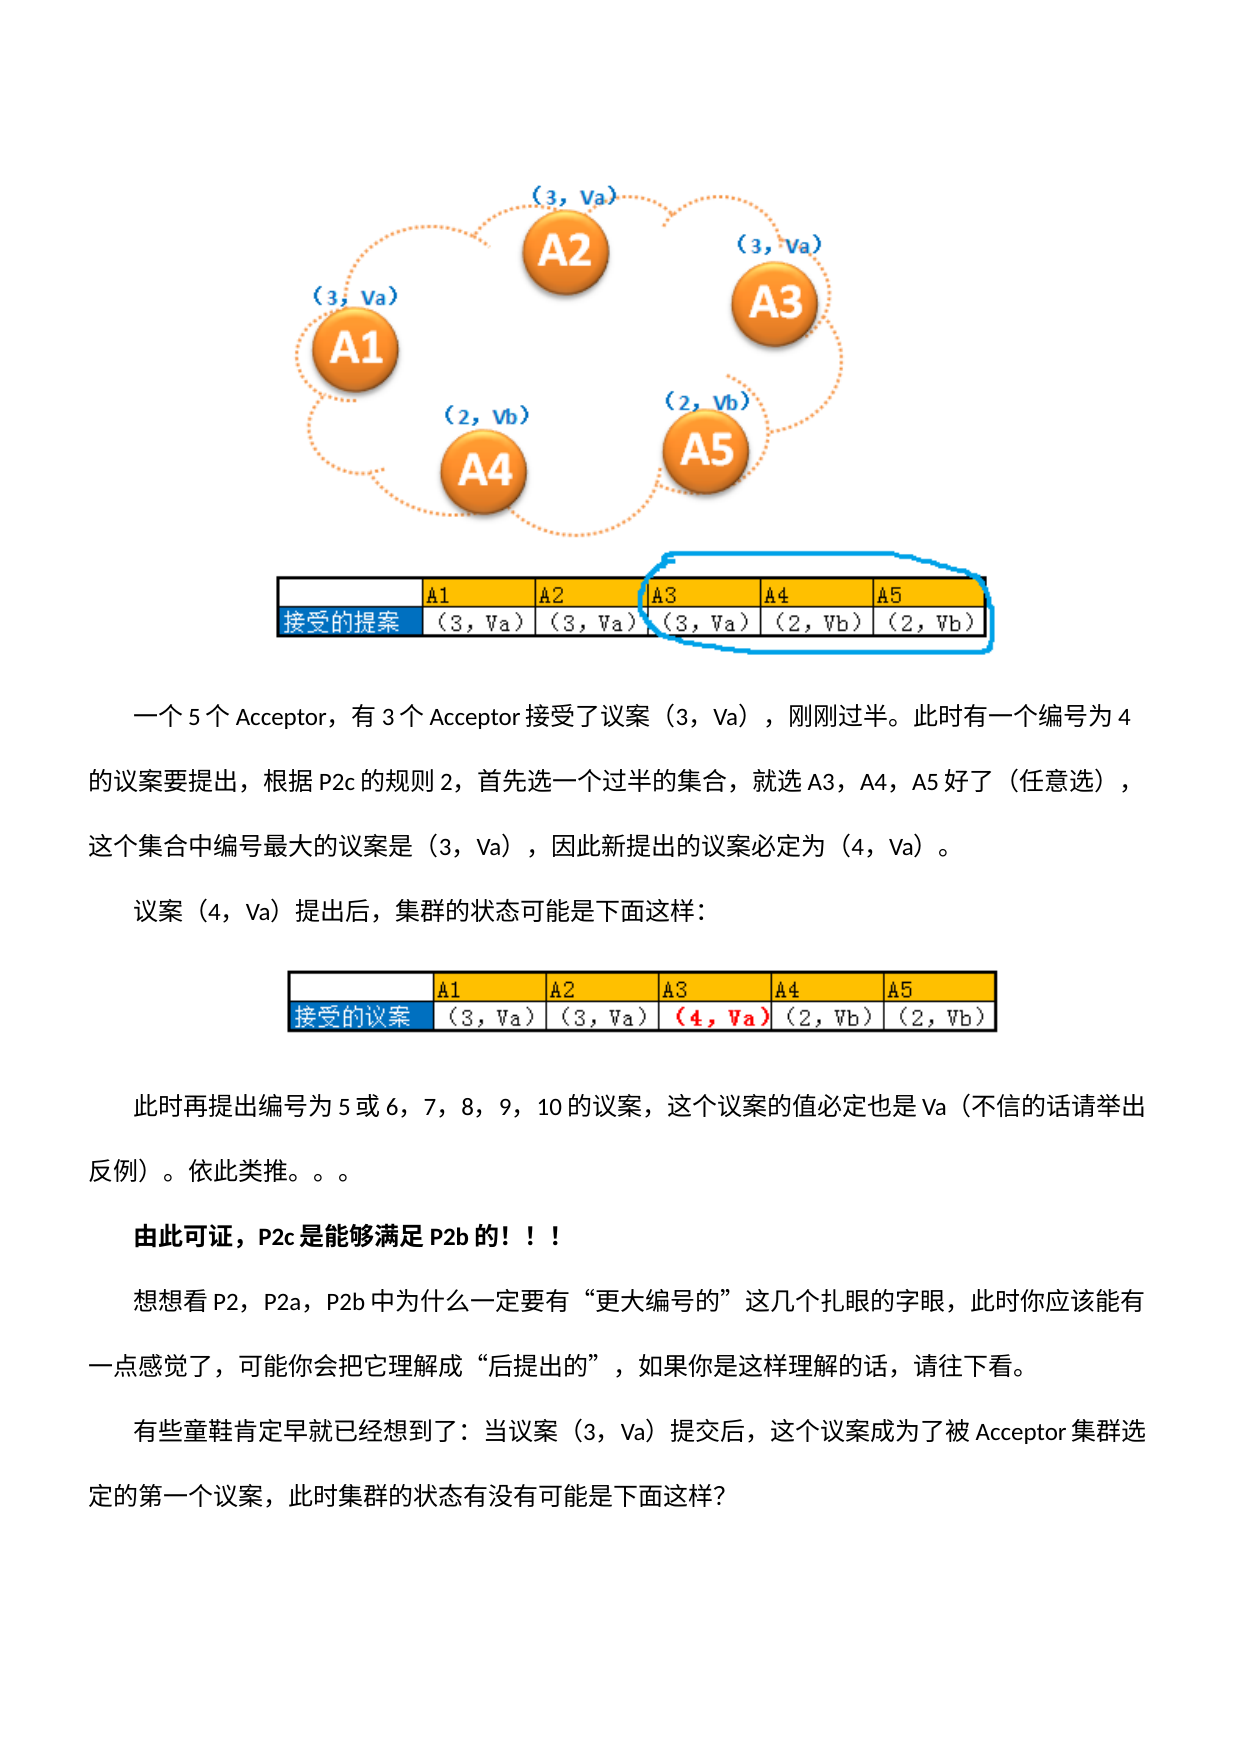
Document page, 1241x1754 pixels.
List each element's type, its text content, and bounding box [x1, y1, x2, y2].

text 由此可证，P2c是能够满足P2b的！！！ [89, 1202, 1152, 1267]
text 一个5个Acceptor，有3个Acceptor接受了议案（3，Va），刚刚过半。此时有一个编号为4的议案要提出，根据P2c的规则2，首先选一个过半的集合，就选A3，A4，A5好了（任意选），这个集合中编号最大的议案是（3，Va），因此新提出的议案必定为（4，Va）。 [89, 682, 1152, 877]
picture [272, 162, 1012, 669]
text 此时再提出编号为5或6，7，8，9，10的议案，这个议案的值必定也是Va（不信的话请举出反例）。依此类推。。。 [89, 1072, 1152, 1202]
picture [269, 942, 1010, 1056]
text 议案（4，Va）提出后，集群的状态可能是下面这样： [89, 877, 1152, 942]
text 有些童鞋肯定早就已经想到了：当议案（3，Va）提交后，这个议案成为了被Acceptor集群选定的第一个议案，此时集群的状态有没有可能是下面这样？ [89, 1397, 1152, 1527]
text 想想看P2，P2a，P2b中为什么一定要有“更大编号的”这几个扎眼的字眼，此时你应该能有一点感觉了，可能你会把它理解成“后提出的”，如果你是这样理解的话，请往下看。 [89, 1267, 1152, 1397]
